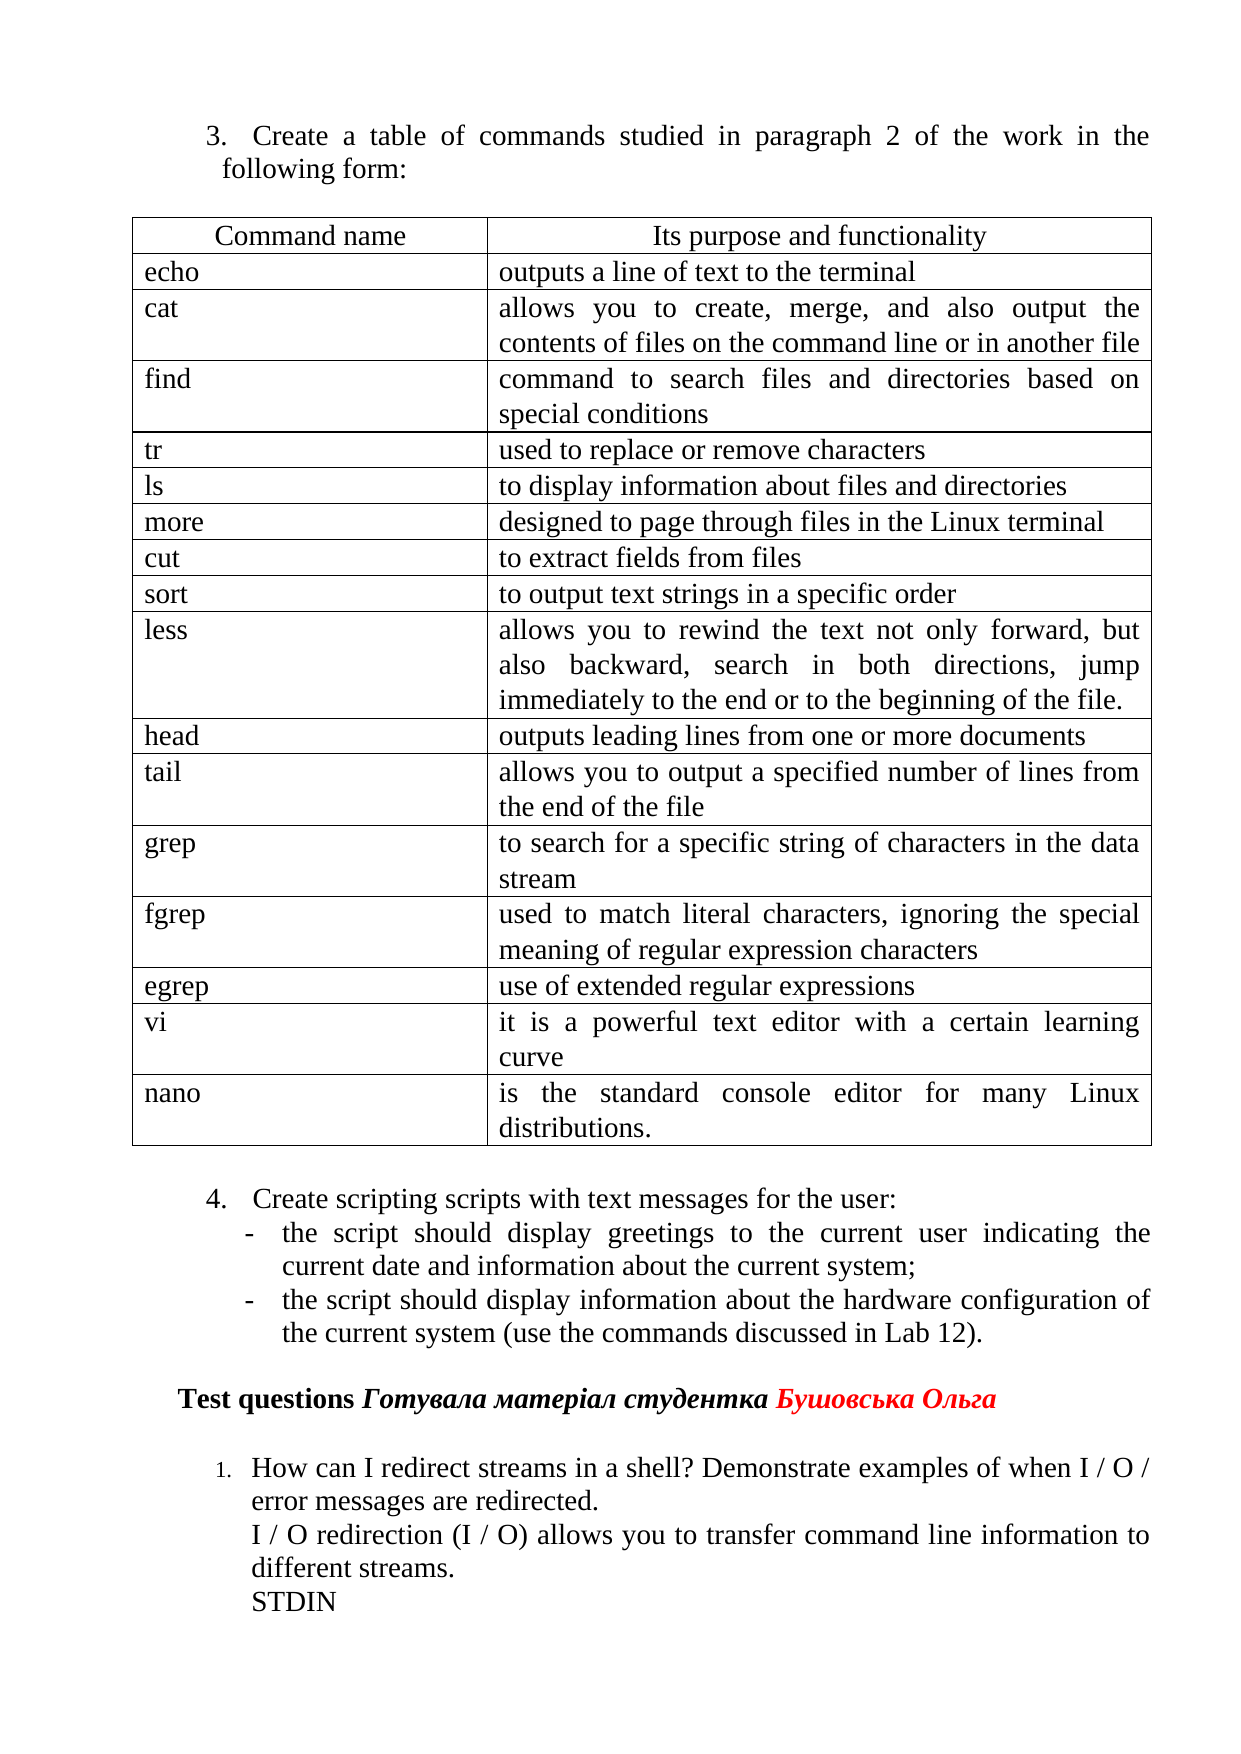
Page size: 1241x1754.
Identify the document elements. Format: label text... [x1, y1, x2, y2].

text STDIN [251, 1584, 1152, 1617]
list the script should display information about the hardware configuration of the current system (use the commands discussed in Lab 12). [244, 1282, 1152, 1349]
table_cell more [133, 504, 487, 539]
text Test questions Готувала матеріал студентка Бушовська Ольга [177, 1381, 1152, 1414]
table_cell nano [133, 1075, 487, 1145]
table_cell command to search files and directories based on special conditions [488, 361, 1151, 431]
table_cell it is a powerful text editor with a certain learning curve [488, 1004, 1151, 1074]
table_cell is the standard console editor for many Linux distributions. [488, 1075, 1151, 1145]
table_cell tr [133, 433, 487, 467]
table_cell cat [133, 290, 487, 360]
table_cell grep [133, 826, 487, 896]
table_cell used to replace or remove characters [488, 433, 1151, 467]
table_cell use of extended regular expressions [488, 968, 1151, 1003]
table_cell cut [133, 540, 487, 575]
table_cell vi [133, 1004, 487, 1074]
table_cell to output text strings in a specific order [488, 576, 1151, 611]
table_cell allows you to rewind the text not only forward, but also backward, search in both directions, jump immediately to the end or to the beginning of the file. [488, 612, 1151, 717]
table_cell less [133, 612, 487, 717]
table_cell outputs a line of text to the terminal [488, 254, 1151, 289]
list Create a table of commands studied in paragraph 2 of the work in the following form: [206, 118, 1152, 185]
table_cell fgrep [133, 897, 487, 967]
list Create scripting scripts with text messages for the user: [206, 1181, 1152, 1215]
table_cell echo [133, 254, 487, 289]
table_cell ls [133, 468, 487, 503]
table_cell egrep [133, 968, 487, 1003]
table_cell tail [133, 754, 487, 824]
table_cell to extract fields from files [488, 540, 1151, 575]
table_cell to search for a specific string of characters in the data stream [488, 826, 1151, 896]
table_header Command name [133, 218, 487, 253]
table_cell to display information about files and directories [488, 468, 1151, 503]
text I / O redirection (I / O) allows you to transfer command line information to different streams. [251, 1517, 1152, 1584]
table_cell sort [133, 576, 487, 611]
table_cell allows you to output a specified number of lines from the end of the file [488, 754, 1151, 824]
table_cell outputs leading lines from one or more documents [488, 719, 1151, 753]
list How can I redirect streams in a shell? Demonstrate examples of when I / O / error messages are redirected. [215, 1450, 1152, 1517]
table_cell find [133, 361, 487, 431]
list the script should display greetings to the current user indicating the current date and information about the current system; [244, 1215, 1152, 1282]
table_header Its purpose and functionality [488, 218, 1151, 253]
table_cell used to match literal characters, ignoring the special meaning of regular expression characters [488, 897, 1151, 967]
table_cell designed to page through files in the Linux terminal [488, 504, 1151, 539]
table_cell head [133, 719, 487, 753]
table_cell allows you to create, merge, and also output the contents of files on the command line or in another file [488, 290, 1151, 360]
